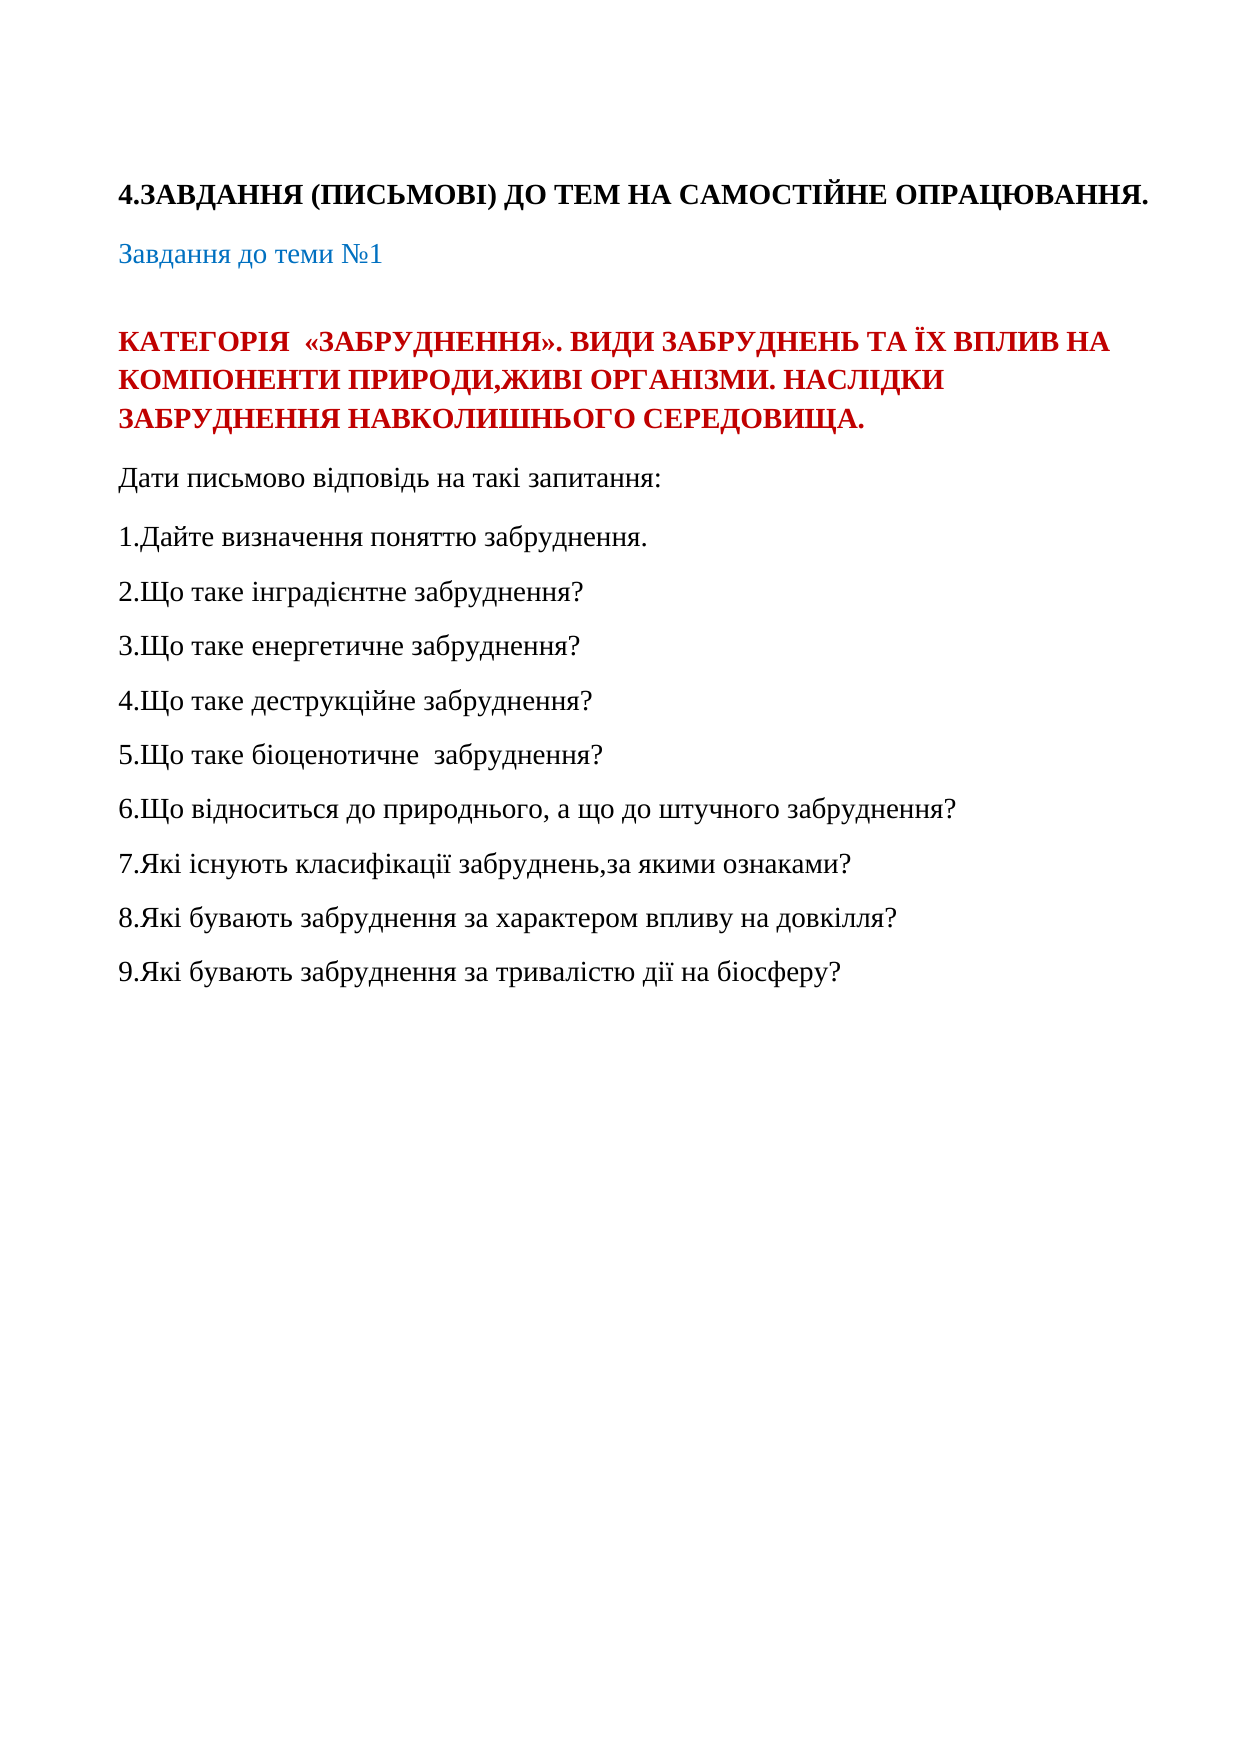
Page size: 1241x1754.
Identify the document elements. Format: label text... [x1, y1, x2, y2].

text 9.Які бувають забруднення за тривалістю дії на біосферу? [118, 954, 1152, 988]
text 4.Що таке деструкційне забруднення? [118, 683, 1152, 716]
text 5.Що таке біоценотичне забруднення? [118, 737, 1152, 771]
text 8.Які бувають забруднення за характером впливу на довкілля? [118, 900, 1152, 934]
text 7.Які існують класифікації забруднень,за якими ознаками? [118, 846, 1152, 879]
text Завдання до теми №1 [118, 237, 1152, 294]
text 4.ЗАВДАННЯ (ПИСЬМОВІ) ДО ТЕМ НА САМОСТІЙНЕ ОПРАЦЮВАННЯ. [118, 177, 1152, 211]
text 6.Що відноситься до природнього, а що до штучного забруднення? [118, 791, 1152, 825]
text 1.Дайте визначення поняттю забруднення. [118, 519, 1152, 553]
text Дати письмово відповідь на такі запитання: [118, 460, 1152, 494]
text 3.Що таке енергетичне забруднення? [118, 628, 1152, 662]
text 2.Що таке інградієнтне забруднення? [118, 574, 1152, 607]
text КАТЕГОРІЯ «ЗАБРУДНЕННЯ». ВИДИ ЗАБРУДНЕНЬ ТА ЇХ ВПЛИВ НА КОМПОНЕНТИ ПРИРОДИ,ЖИВІ ОРГАНІЗМИ. НАСЛІДКИ ЗАБРУДНЕННЯ НАВКОЛИШНЬОГО СЕРЕДОВИЩА. [118, 324, 1152, 434]
